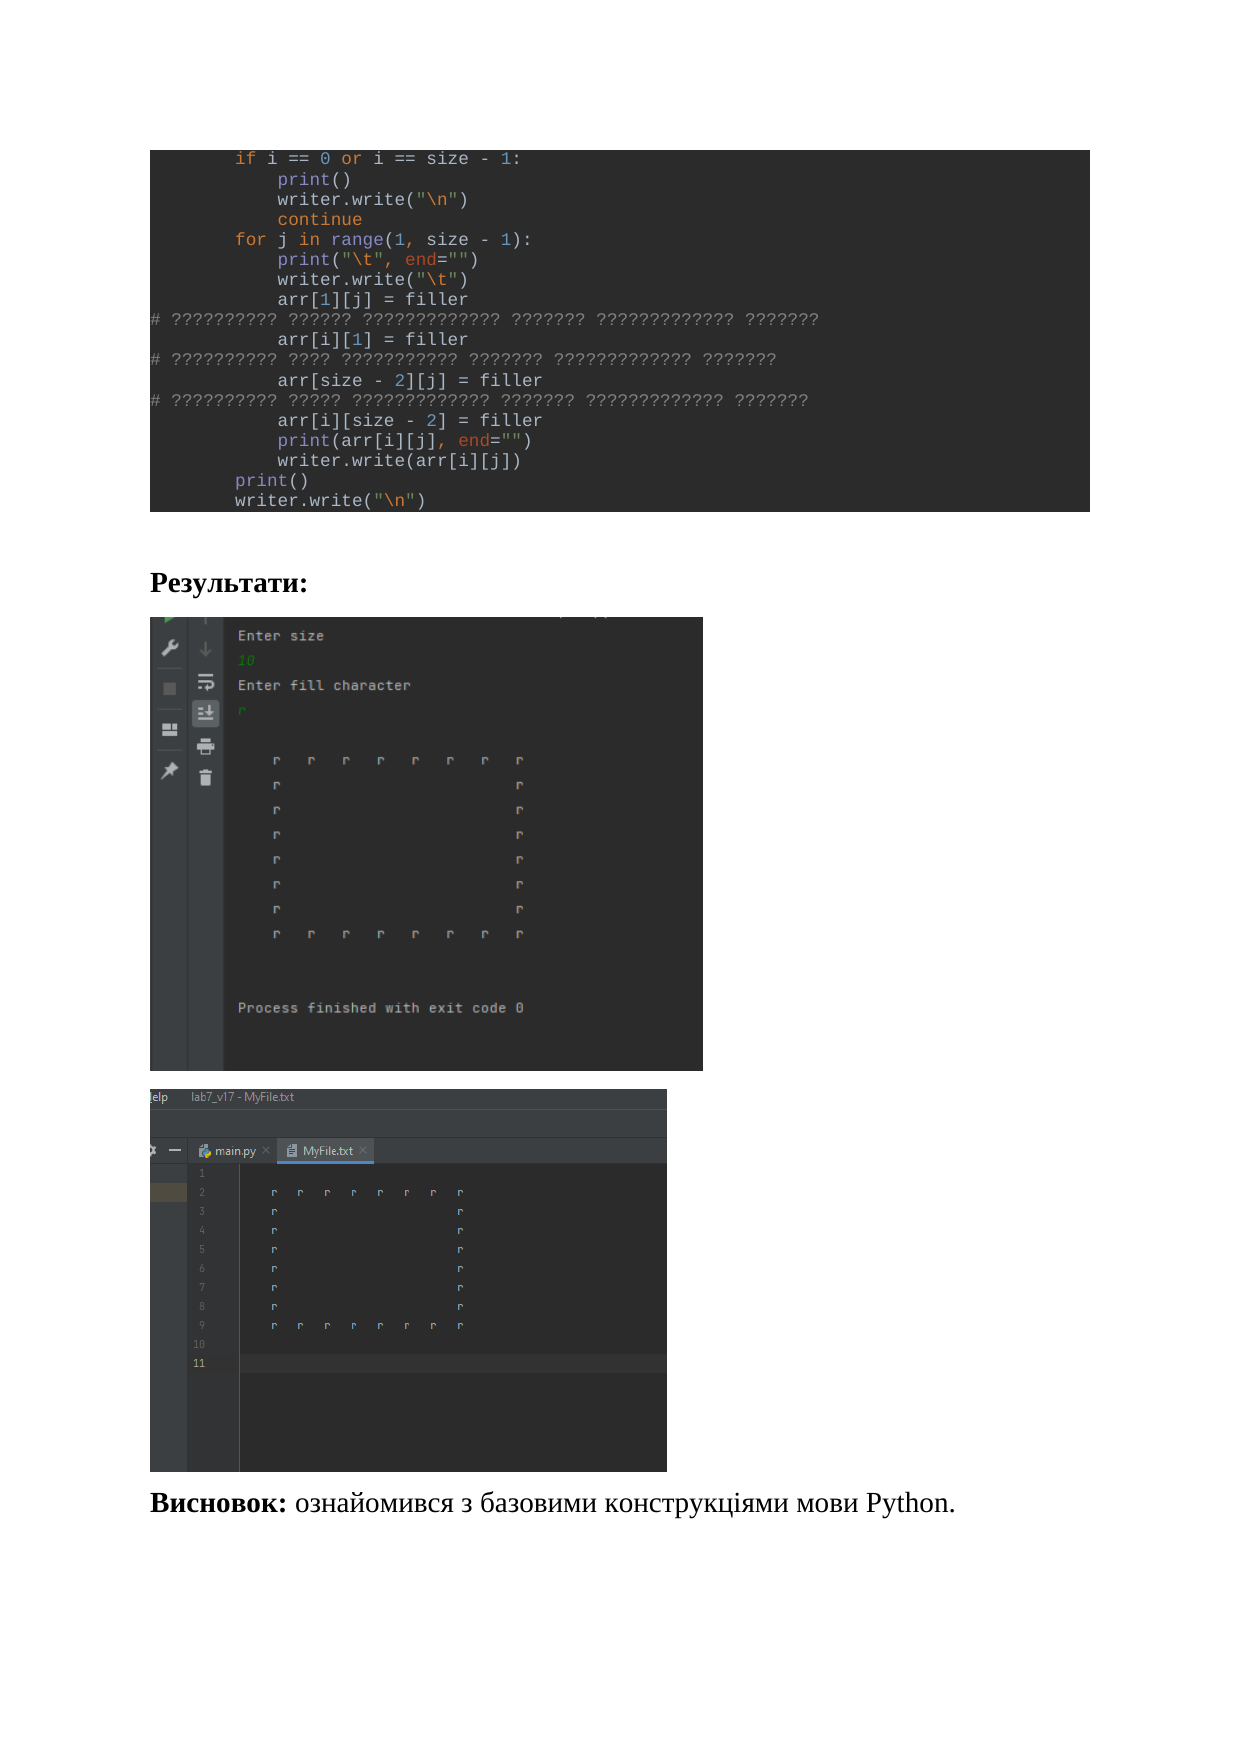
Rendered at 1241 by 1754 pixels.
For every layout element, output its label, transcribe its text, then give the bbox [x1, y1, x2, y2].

text Результати: [150, 565, 1090, 598]
picture [150, 1089, 667, 1472]
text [150, 150, 1090, 512]
picture [150, 617, 703, 1071]
text Висновок: ознайомився з базовими конструкціями мови Python. [150, 1485, 1090, 1519]
